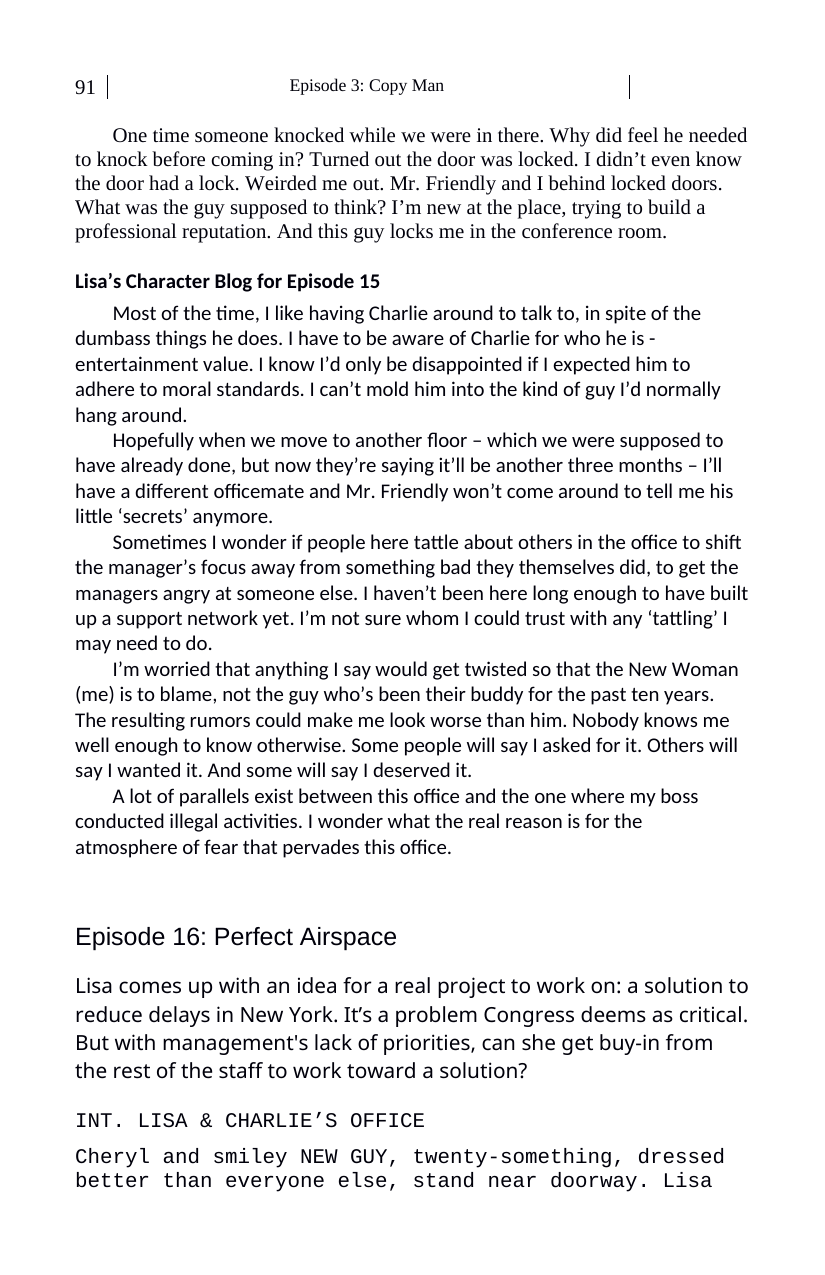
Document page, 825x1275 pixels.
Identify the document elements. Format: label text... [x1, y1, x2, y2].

subtitle INT. LISA & CHARLIE’S OFFICE [75, 1110, 750, 1134]
text Most of the time, I like having Charlie around to talk to, in spite of the dumbass things he does. I have to be aware of Charlie for who he is - entertainment value. I know I’d only be disappointed if I expected him to adhere to moral standards. I can’t mold him into the kind of guy I’d normally hang around. [75, 300, 750, 427]
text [75, 1146, 750, 1193]
text Lisa comes up with an idea for a real project to work on: a solution to reduce delays in New York. It’s a problem Congress deems as critical. But with management's lack of priorities, can she get buy-in from the rest of the staff to work toward a solution? [75, 971, 750, 1085]
text Sometimes I wonder if people here tattle about others in the office to shift the manager’s focus away from something bad they themselves did, to get the managers angry at someone else. I haven’t been here long enough to have built up a support network yet. I’m not sure whom I could trust with any ‘tattling’ I may need to do. [75, 529, 750, 656]
subtitle Lisa’s Character Blog for Episode 15 [75, 268, 750, 294]
text One time someone knocked while we were in there. Why did feel he needed to knock before coming in? Turned out the door was locked. I didn’t even know the door had a lock. Weirded me out. Mr. Friendly and I behind locked doors. What was the guy supposed to think? I’m new at the place, trying to build a professional reputation. And this guy locks me in the conference room. [75, 123, 750, 243]
text Hopefully when we move to another floor – which we were supposed to have already done, but now they’re saying it’ll be another three months – I’ll have a different officemate and Mr. Friendly won’t come around to tell me his little ‘secrets’ anymore. [75, 427, 750, 529]
subtitle Episode 16: Perfect Airspace [75, 922, 750, 951]
text I’m worried that anything I say would get twisted so that the New Woman (me) is to blame, not the guy who’s been their buddy for the past ten years. The resulting rumors could make me look worse than him. Nobody knows me well enough to know otherwise. Some people will say I asked for it. Others will say I wanted it. And some will say I deserved it. [75, 656, 750, 783]
text A lot of parallels exist between this office and the one where my boss conducted illegal activities. I wonder what the real reason is for the atmosphere of fear that pervades this office. [75, 783, 750, 859]
